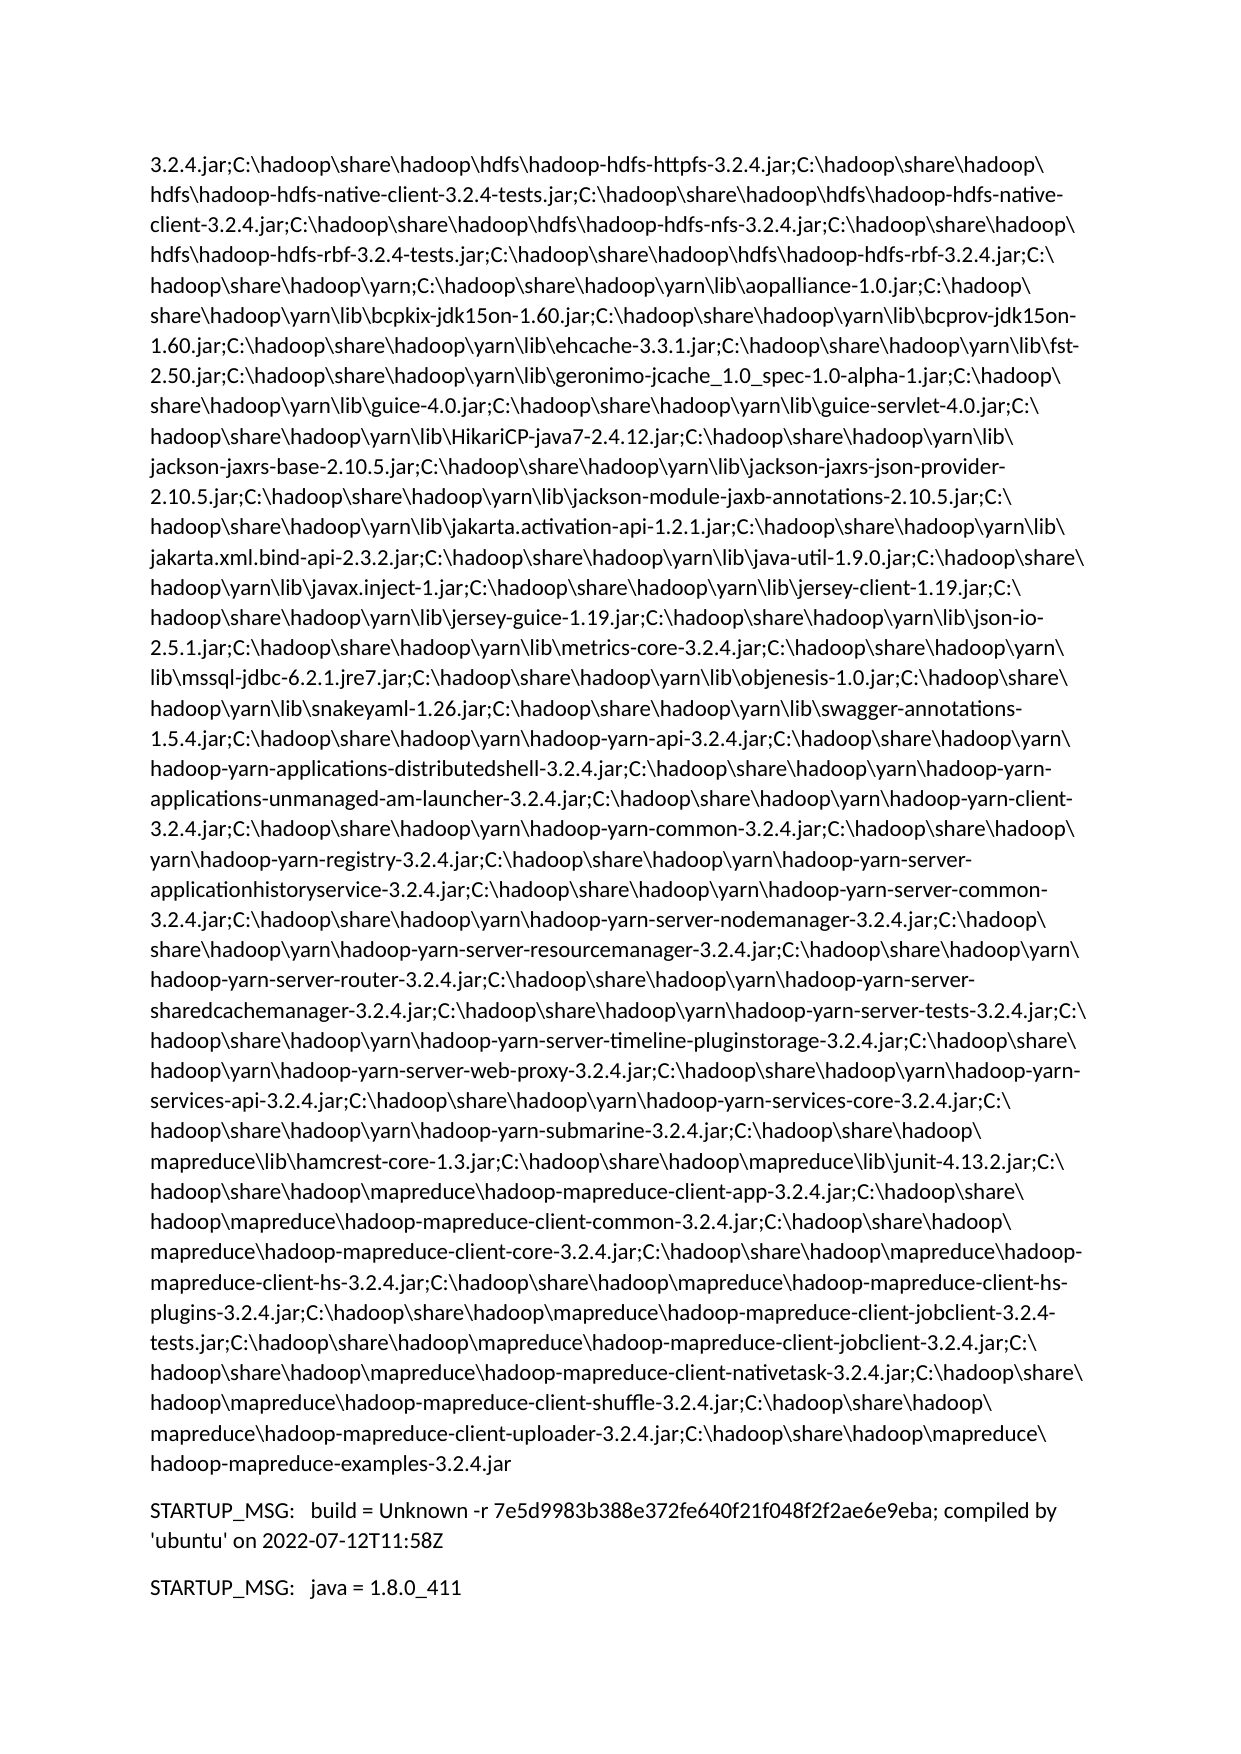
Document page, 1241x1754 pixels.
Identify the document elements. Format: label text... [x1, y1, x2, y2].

text STARTUP_MSG: java = 1.8.0_411 [150, 1573, 1090, 1601]
text STARTUP_MSG: build = Unknown -r 7e5d9983b388e372fe640f21f048f2f2ae6e9eba; compiled by 'ubuntu' on 2022-07-12T11:58Z [150, 1496, 1090, 1554]
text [150, 150, 1090, 1477]
